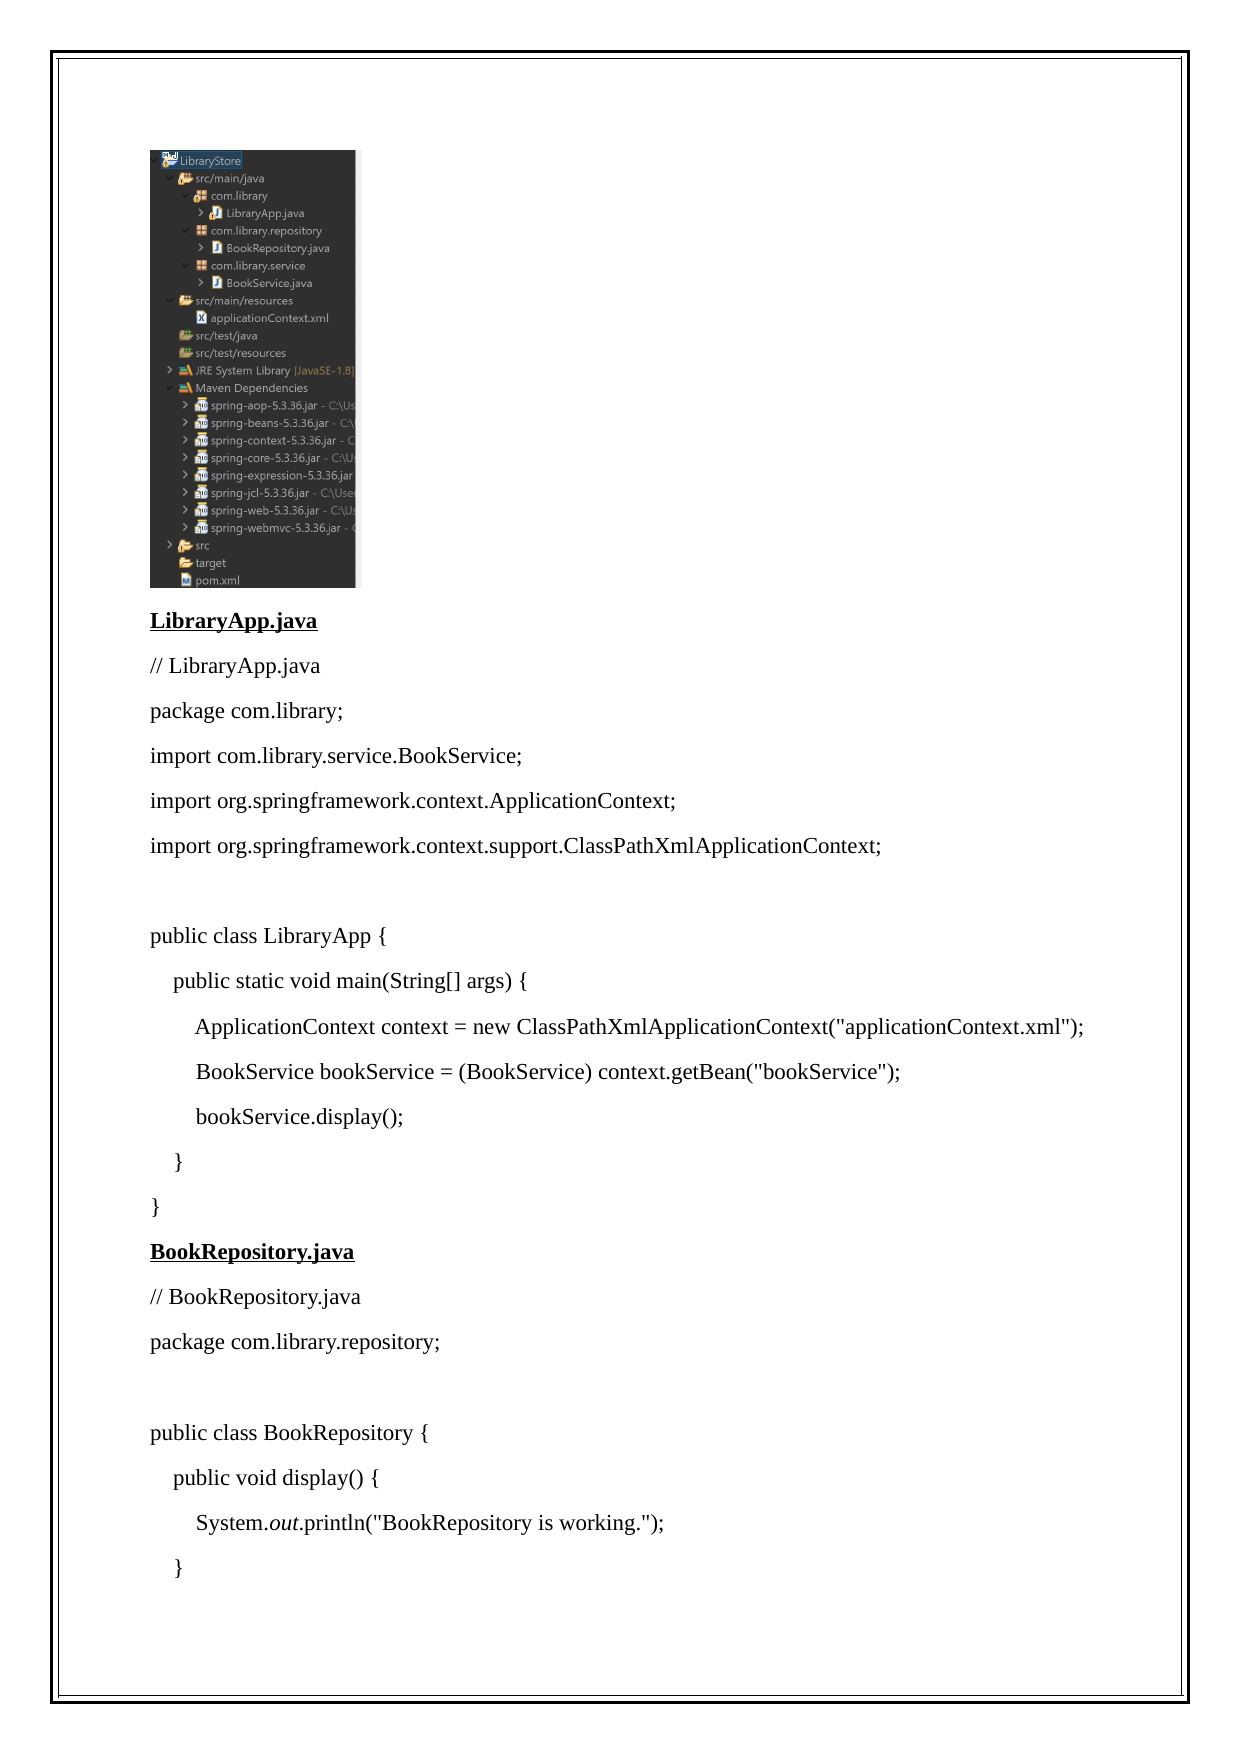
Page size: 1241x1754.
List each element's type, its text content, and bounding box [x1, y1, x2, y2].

text public static void main(String[] args) { [150, 968, 1090, 994]
text public void display() { [150, 1464, 1090, 1490]
text bookService.display(); [150, 1103, 1090, 1129]
text System.out.println("BookRepository is working."); [150, 1509, 1090, 1535]
text BookRepository.java [150, 1238, 1090, 1264]
text package com.library; [150, 697, 1090, 723]
text public class LibraryApp { [150, 922, 1090, 949]
text } [150, 1148, 1090, 1174]
text import org.springframework.context.ApplicationContext; [150, 787, 1090, 813]
text LibraryApp.java [150, 607, 1090, 633]
text BookService bookService = (BookService) context.getBean("bookService"); [150, 1058, 1090, 1084]
text ApplicationContext context = new ClassPathXmlApplicationContext("applicationContext.xml"); [150, 1013, 1090, 1039]
text import com.library.service.BookService; [150, 742, 1090, 768]
text } [150, 1554, 1090, 1580]
text // LibraryApp.java [150, 652, 1090, 678]
text } [150, 1193, 1090, 1219]
text import org.springframework.context.support.ClassPathXmlApplicationContext; [150, 832, 1090, 859]
text package com.library.repository; [150, 1328, 1090, 1355]
text public class BookRepository { [150, 1419, 1090, 1445]
picture [150, 150, 362, 588]
text // BookRepository.java [150, 1283, 1090, 1310]
